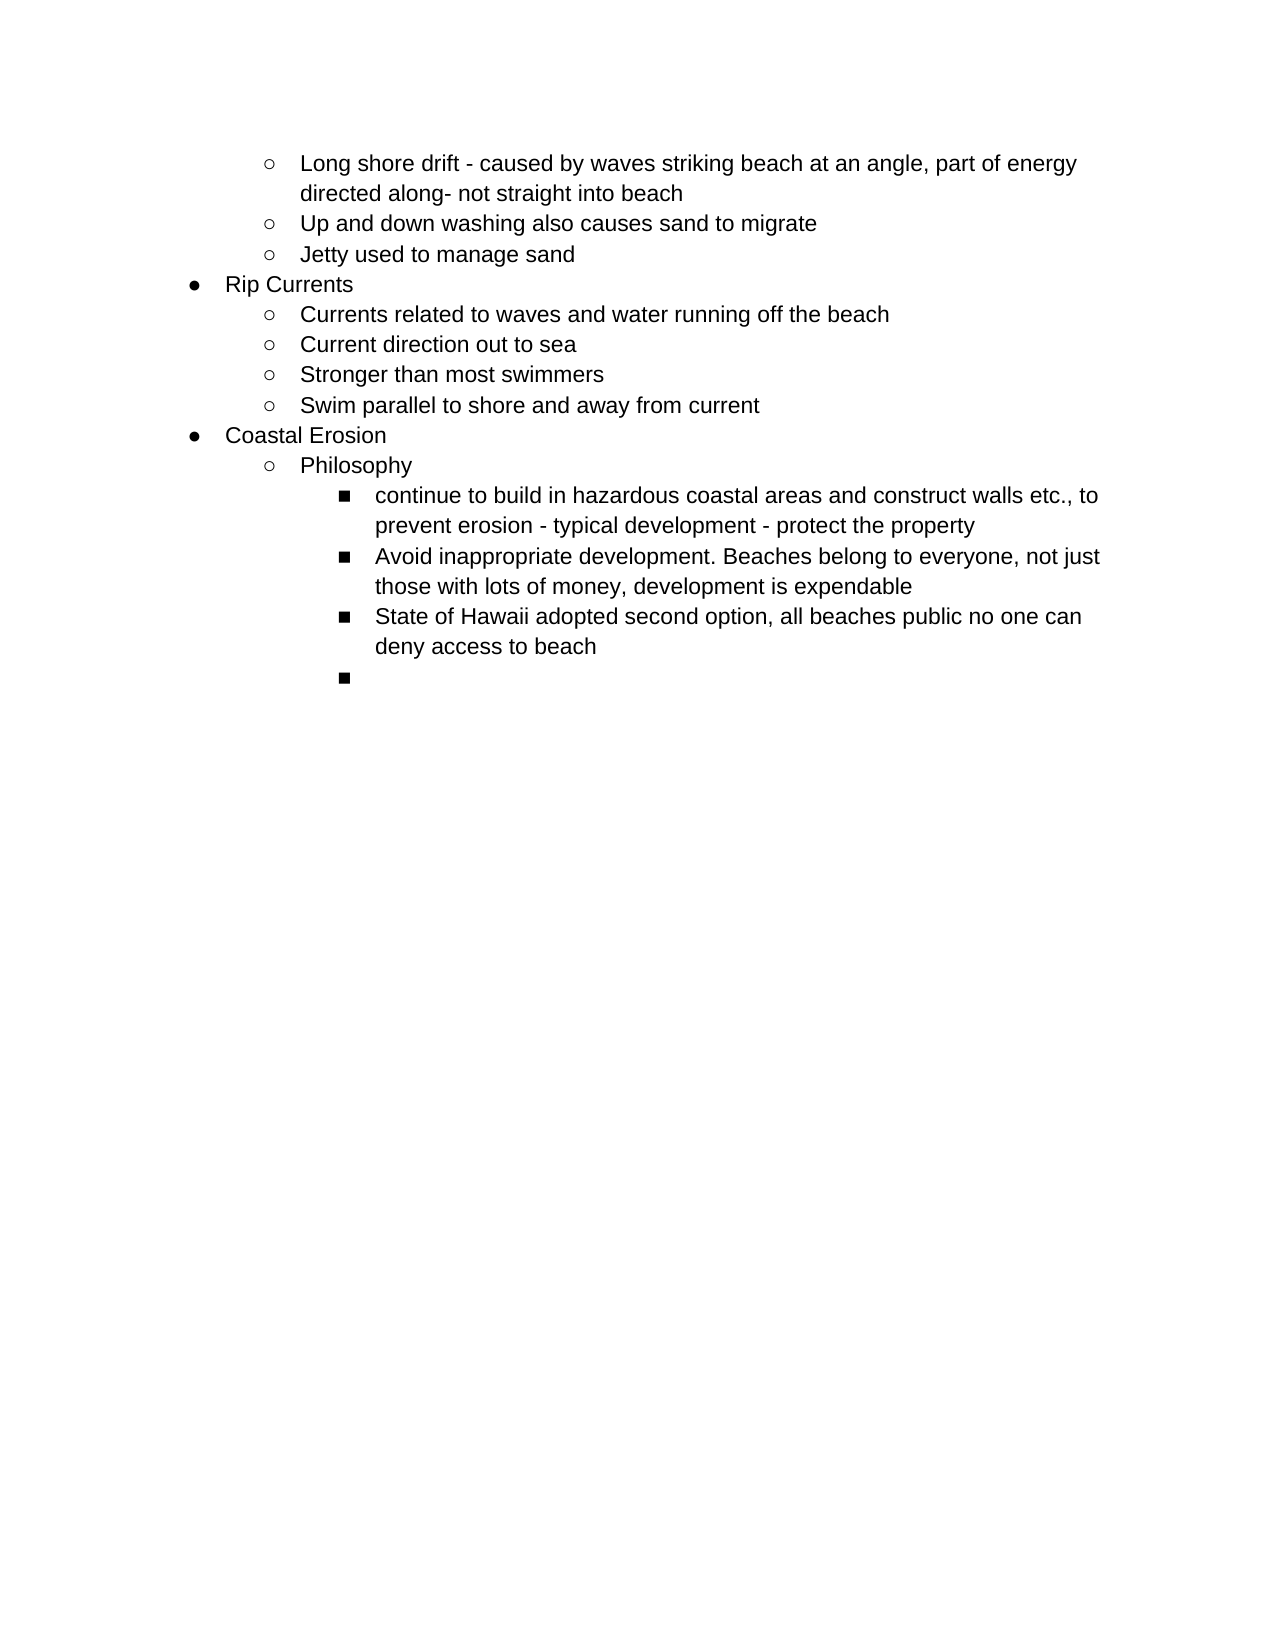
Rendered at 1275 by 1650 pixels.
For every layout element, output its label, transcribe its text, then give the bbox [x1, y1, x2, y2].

list Currents related to waves and water running off the beach [262, 301, 1125, 327]
list Up and down washing also causes sand to migrate [262, 210, 1125, 237]
list Current direction out to sea [262, 331, 1125, 358]
list State of Hawaii adopted second option, all beaches public no one can deny access to beach [337, 603, 1125, 660]
list Swim parallel to shore and away from current [262, 392, 1125, 418]
list Avoid inappropriate development. Beaches belong to everyone, not just those with lots of money, development is expendable [337, 543, 1125, 599]
list Stronger than most swimmers [262, 361, 1125, 388]
list Jetty used to manage sand [262, 241, 1125, 267]
list Rip Currents [187, 271, 1125, 297]
list continue to build in hazardous coastal areas and construct walls etc., to prevent erosion - typical development - protect the property [337, 482, 1125, 539]
list Philosophy [262, 452, 1125, 478]
list Coastal Erosion [187, 422, 1125, 448]
list Long shore drift - caused by waves striking beach at an angle, part of energy directed along- not straight into beach [262, 150, 1125, 207]
